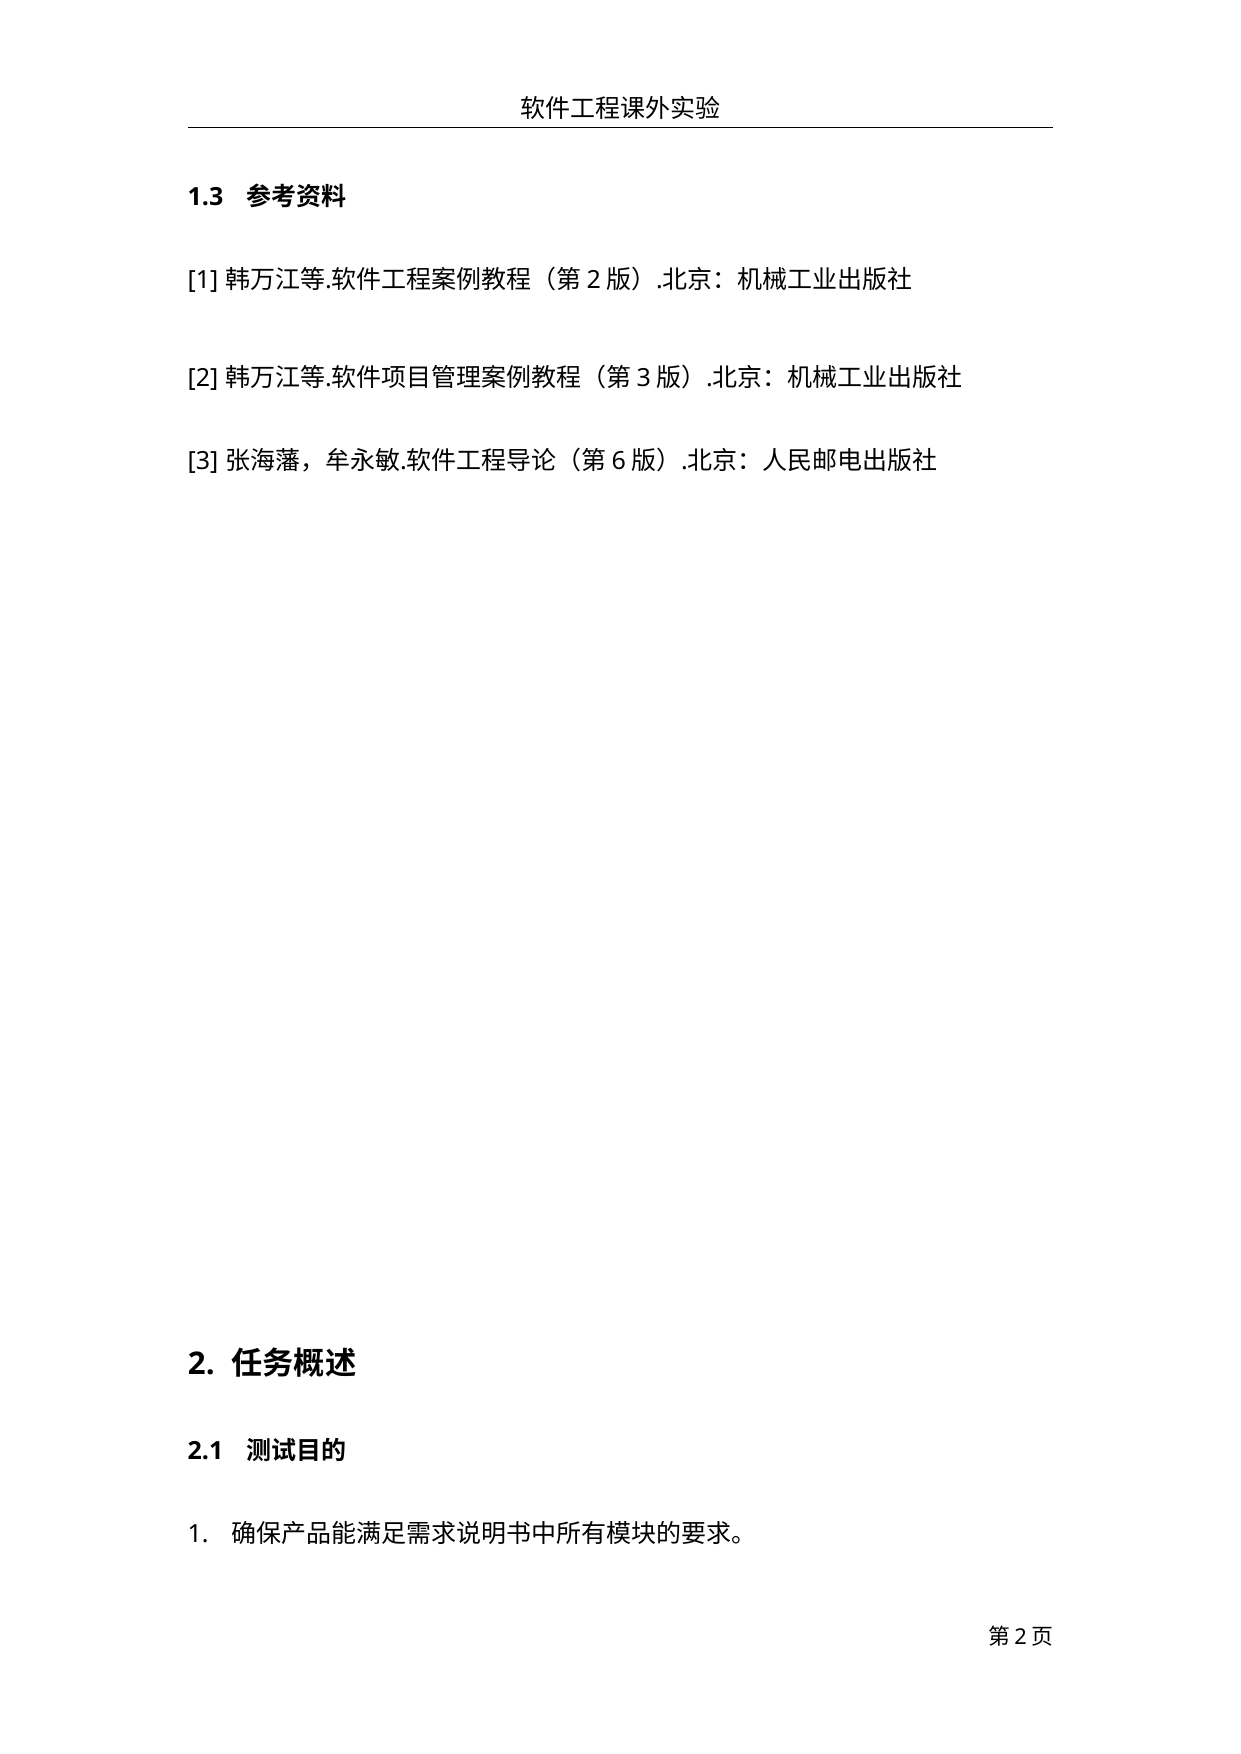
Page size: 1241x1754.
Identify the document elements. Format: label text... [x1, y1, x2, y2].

text [1] 韩万江等.软件工程案例教程（第2版）.北京：机械工业出版社 [2] 韩万江等.软件项目管理案例教程（第3版）.北京：机械工业出版社 [187, 245, 1053, 408]
list 任务概述 [188, 1329, 1053, 1394]
text [3] 张海藩，牟永敏.软件工程导论（第6版）.北京：人民邮电出版社 [187, 426, 1053, 491]
list 参考资料 [187, 162, 1053, 227]
list 测试目的 [187, 1416, 1053, 1481]
list 确保产品能满足需求说明书中所有模块的要求。 [187, 1499, 1053, 1564]
